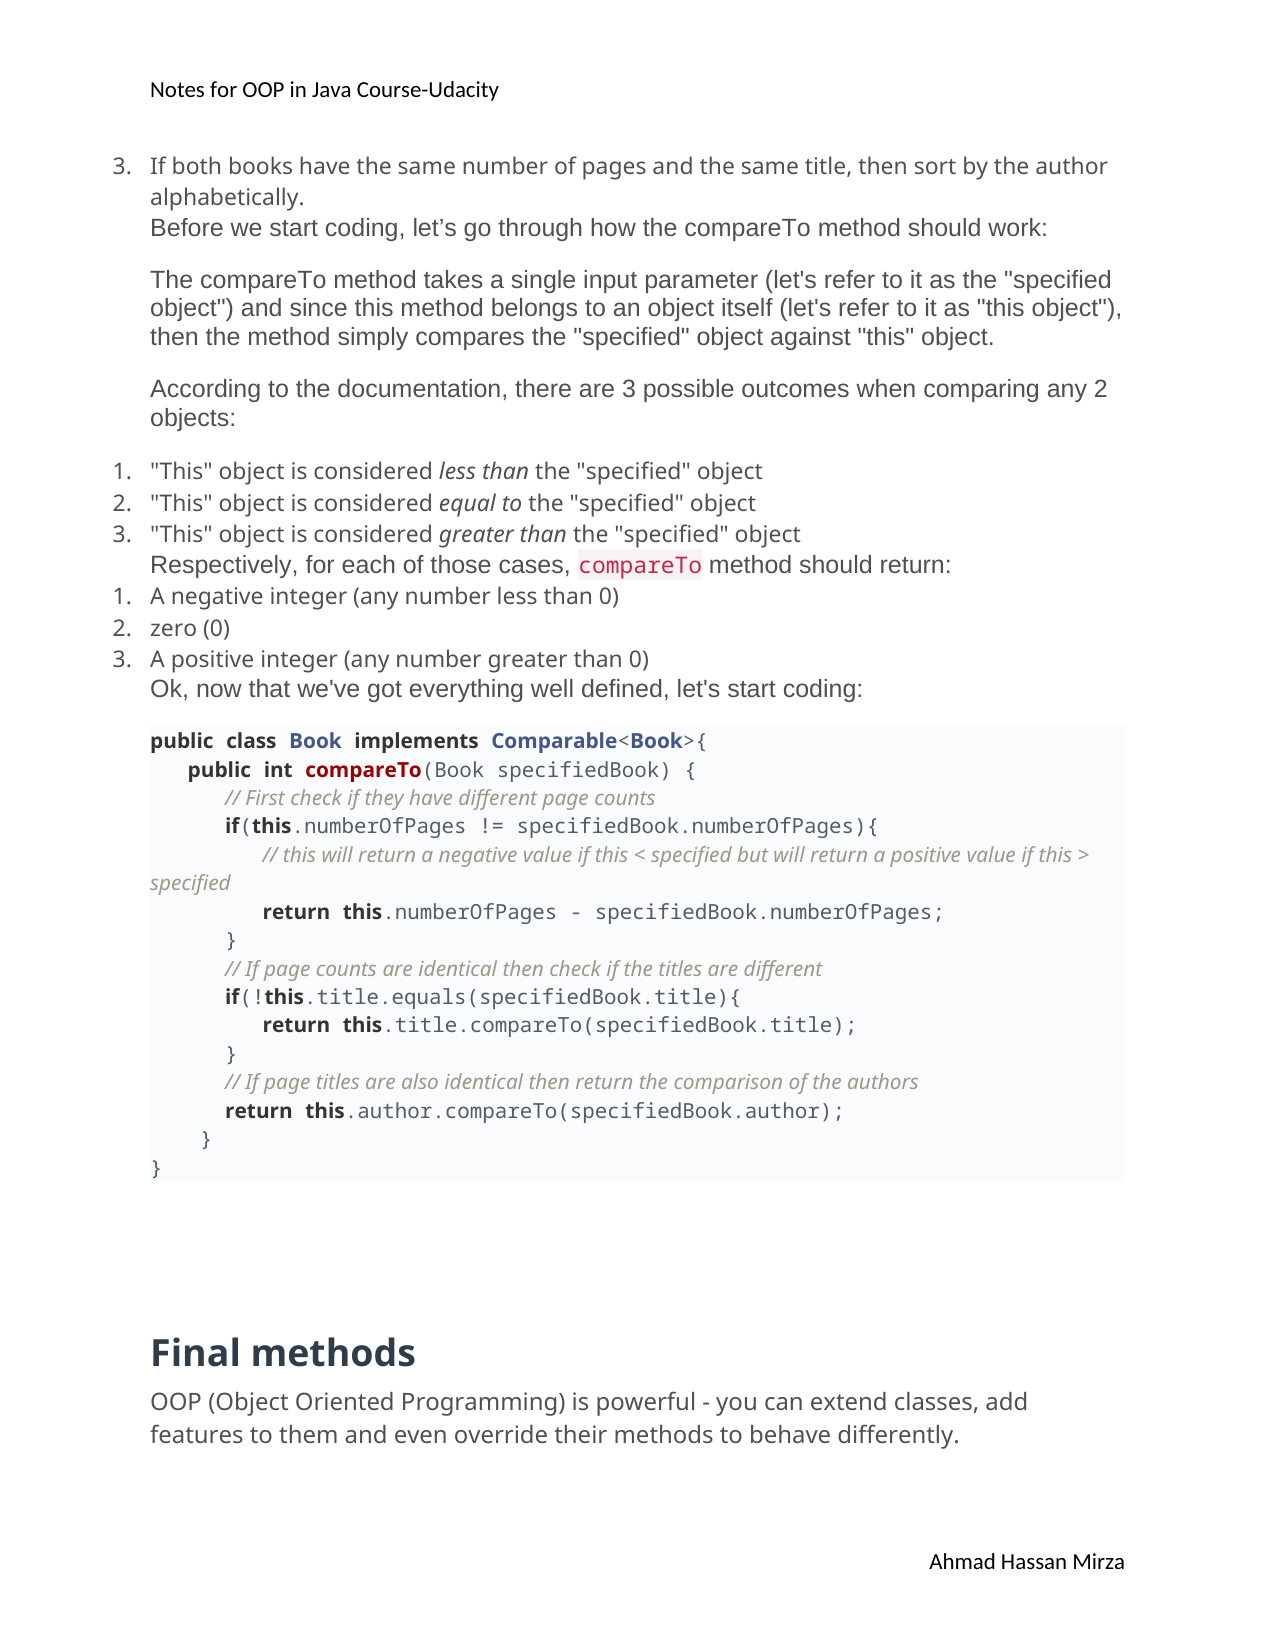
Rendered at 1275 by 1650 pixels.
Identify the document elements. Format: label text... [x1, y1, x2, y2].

list zero (0) [112, 612, 1125, 643]
text According to the documentation, there are 3 possible outcomes when comparing any 2 objects: [150, 374, 1125, 432]
list "This" object is considered equal to the "specified" object [112, 487, 1125, 518]
text Ok, now that we've got everything well defined, let's start coding: [150, 674, 1125, 703]
text Respectively, for each of those cases, compareTo method should return: [702, 549, 1125, 580]
list A negative integer (any number less than 0) [112, 580, 1125, 612]
text } [150, 1153, 1125, 1181]
list "This" object is considered less than the "specified" object [112, 455, 1125, 487]
subtitle Final methods [150, 1326, 1125, 1377]
text } [150, 1124, 1125, 1153]
text return this.numberOfPages - specifiedBook.numberOfPages; [150, 897, 1125, 925]
text // First check if they have different page counts [150, 783, 1125, 812]
text // If page titles are also identical then return the comparison of the authors [150, 1067, 1125, 1096]
text Before we start coding, let’s go through how the compareTo method should work: [150, 212, 1125, 241]
list If both books have the same number of pages and the same title, then sort by the author alphabetically. [112, 150, 1125, 212]
text // this will return a negative value if this < specified but will return a positive value if this > specified [150, 840, 1125, 897]
text } [150, 1039, 1125, 1067]
list "This" object is considered greater than the "specified" object [112, 518, 1125, 549]
list A positive integer (any number greater than 0) [112, 643, 1125, 674]
text OOP (Object Oriented Programming) is powerful - you can extend classes, add features to them and even override their methods to behave differently. [150, 1385, 1125, 1450]
text } [150, 925, 1125, 954]
text return this.title.compareTo(specifiedBook.title); [150, 1011, 1125, 1039]
text The compareTo method takes a single input parameter (let's refer to it as the "specified object") and since this method belongs to an object itself (let's refer to it as "this object"), then the method simply compares the "specified" object against "this" object. [150, 265, 1125, 351]
text public int compareTo(Book specifiedBook) { [150, 755, 1125, 783]
text Respectively, for each of those cases, compareTo method should return: [150, 549, 578, 580]
text if(this.numberOfPages != specifiedBook.numberOfPages){ [150, 812, 1125, 840]
text return this.author.compareTo(specifiedBook.author); [150, 1096, 1125, 1124]
text // If page counts are identical then check if the titles are different [150, 954, 1125, 982]
text public class Book implements Comparable<Book>{ [150, 726, 1125, 755]
text if(!this.title.equals(specifiedBook.title){ [150, 982, 1125, 1011]
